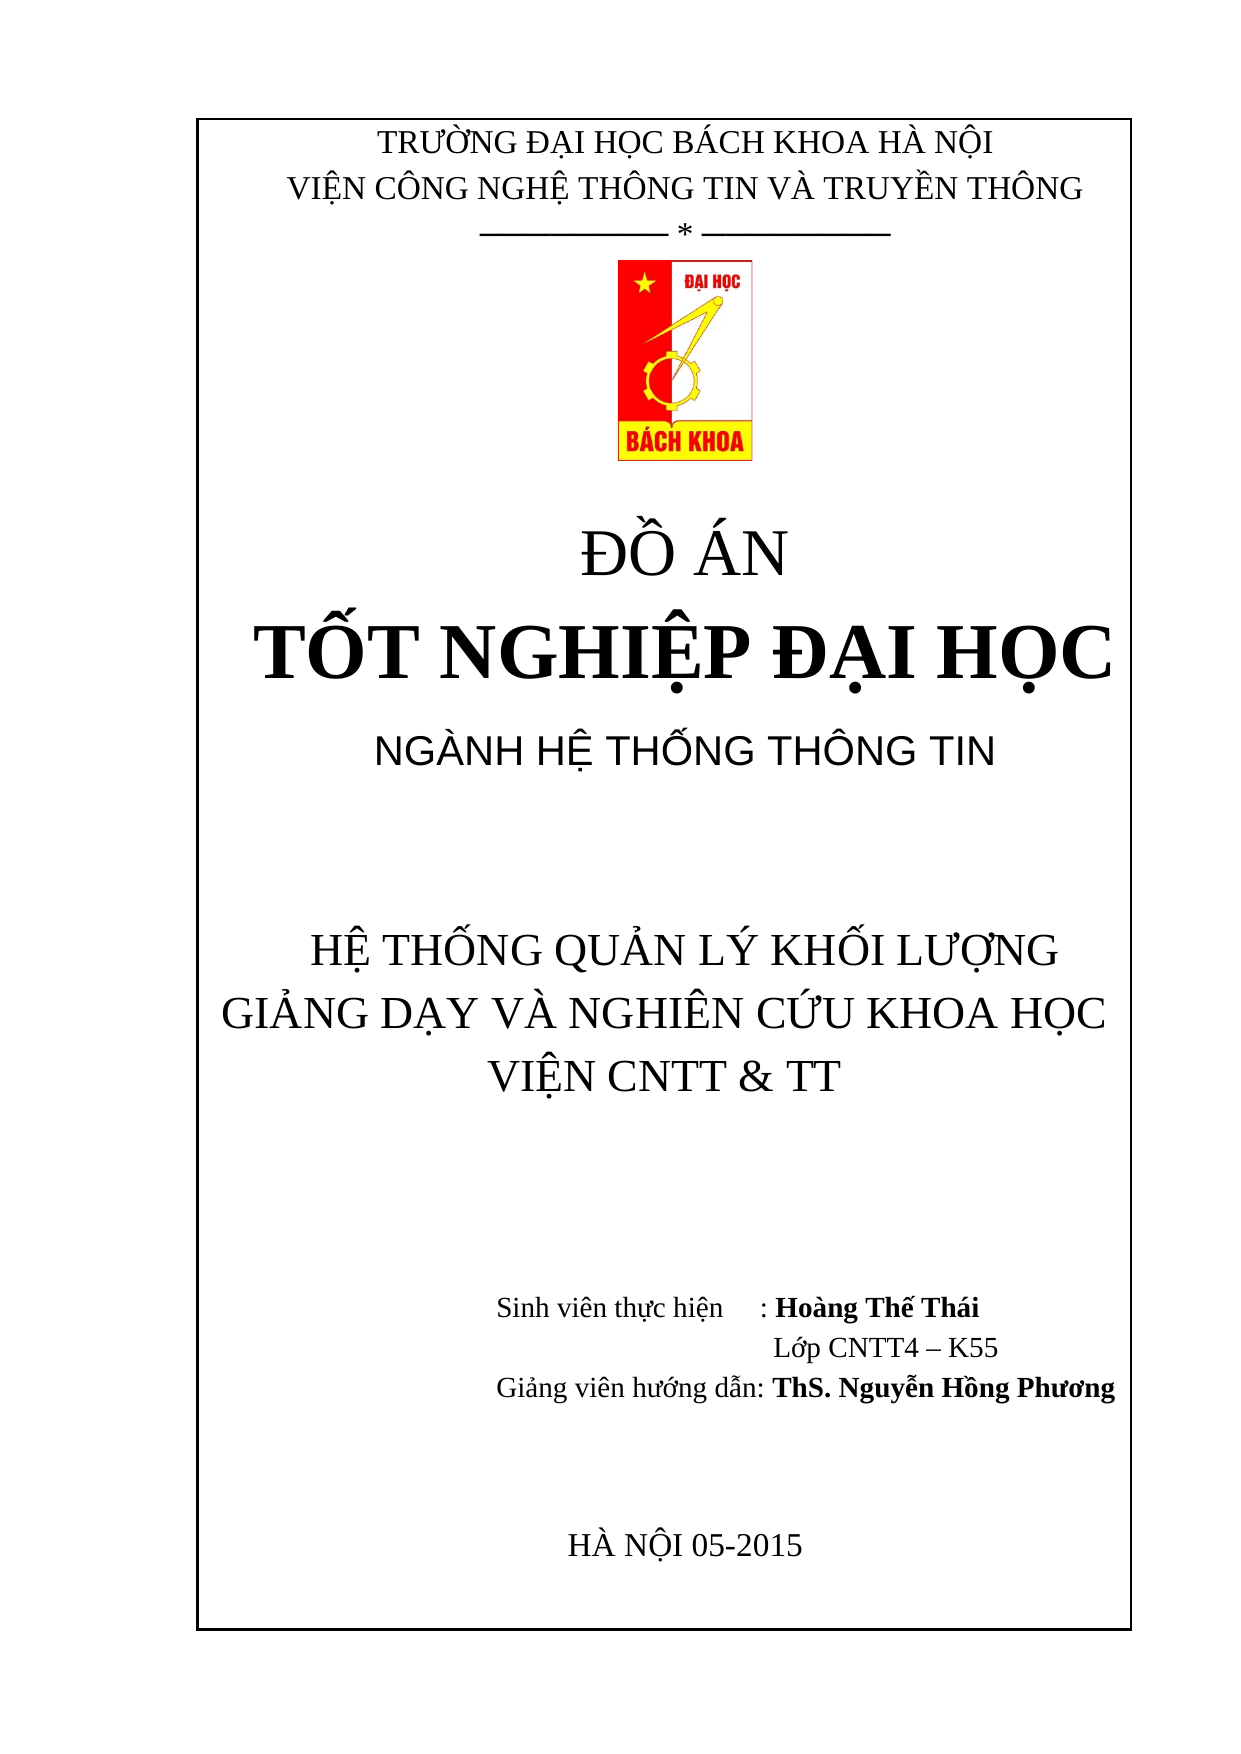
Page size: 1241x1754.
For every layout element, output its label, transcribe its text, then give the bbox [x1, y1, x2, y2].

text TỐT NGHIỆP ĐẠI HỌC [199, 601, 1130, 696]
text HỆ THỐNG QUẢN LÝ KHỐI LƯỢNG GIẢNG DẠY VÀ NGHIÊN CỨU KHOA HỌC VIỆN CNTT & TT [199, 918, 1130, 1101]
text Lớp CNTT4 – K55 [199, 1326, 1130, 1364]
text ──────── * ──────── [199, 210, 1130, 252]
text VIỆN CÔNG NGHỆ THÔNG TIN VÀ TRUYỀN THÔNG [199, 164, 1130, 207]
text NGÀNH HỆ THỐNG THÔNG TIN [199, 723, 1130, 775]
text HÀ NỘI 05-2015 [199, 1521, 1130, 1628]
text TRƯỜNG ĐẠI HỌC BÁCH KHOA HÀ NỘI [199, 120, 1130, 161]
text Sinh viên thực hiện : Hoàng Thế Thái [199, 1286, 1130, 1324]
picture [617, 260, 753, 461]
text Giảng viên hướng dẫn: ThS. Nguyễn Hồng Phương [199, 1366, 1130, 1404]
text ĐỒ ÁN [199, 509, 1130, 590]
